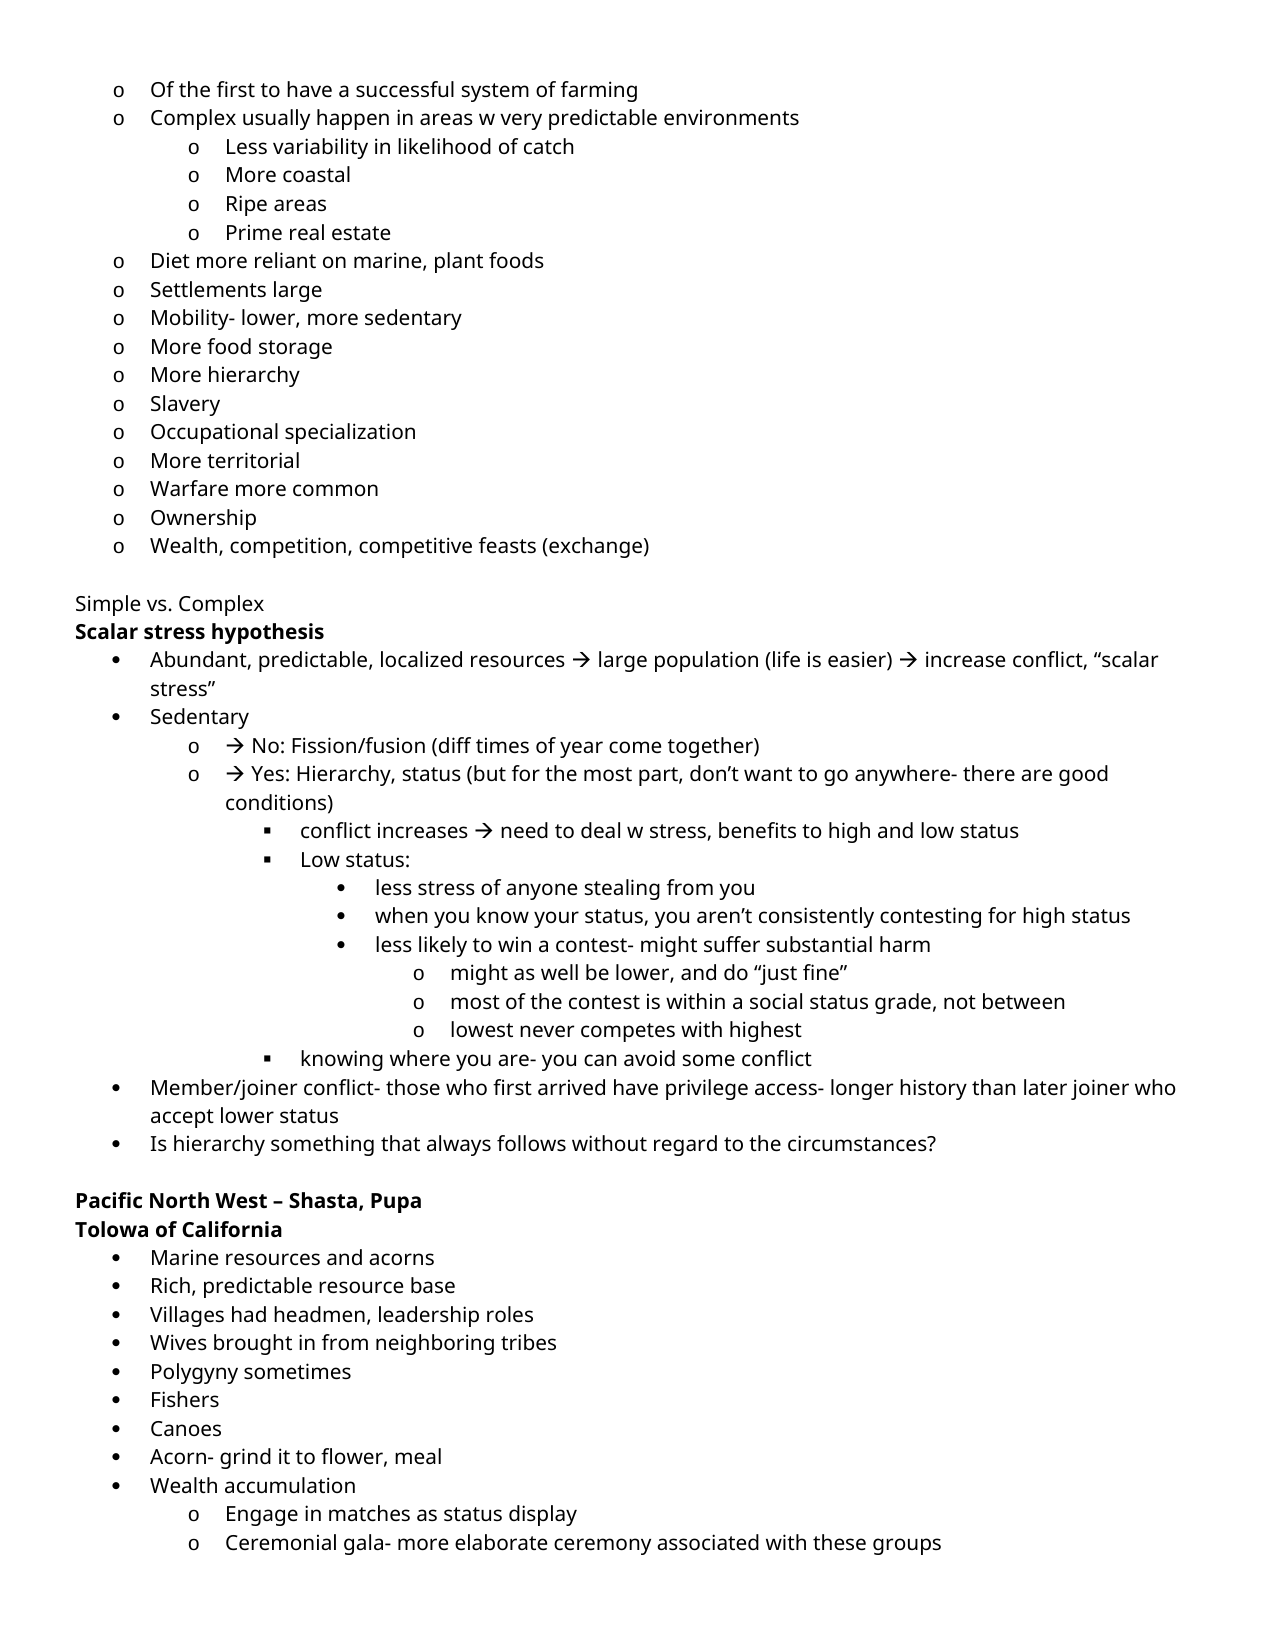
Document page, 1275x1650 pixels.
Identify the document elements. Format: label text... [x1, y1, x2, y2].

list More hierarchy [112, 360, 1200, 389]
list Marine resources and acorns [112, 1243, 1200, 1272]
list Of the first to have a successful system of farming [112, 75, 1200, 103]
list Wealth, competition, competitive feasts (exchange) [112, 532, 1200, 560]
list most of the contest is within a social status grade, not between [412, 987, 1200, 1016]
list Canoes [112, 1414, 1200, 1442]
list Wives brought in from neighboring tribes [112, 1328, 1200, 1357]
list Warfare more common [112, 474, 1200, 503]
list might as well be lower, and do “just fine” [412, 958, 1200, 987]
list when you know your status, you aren’t consistently contesting for high status [337, 902, 1200, 930]
list Villages had headmen, leadership roles [112, 1300, 1200, 1328]
list More coastal [187, 161, 1200, 189]
list Ownership [112, 503, 1200, 532]
list Yes: Hierarchy, status (but for the most part, don’t want to go anywhere- there are good conditions) [187, 759, 1200, 816]
list Ripe areas [187, 189, 1200, 218]
list conflict increases need to deal w stress, benefits to high and low status [262, 816, 1200, 845]
list Settlements large [112, 275, 1200, 303]
list Diet more reliant on marine, plant foods [112, 246, 1200, 275]
list Mobility- lower, more sedentary [112, 303, 1200, 332]
list Prime real estate [187, 218, 1200, 246]
text Simple vs. Complex [75, 589, 1200, 617]
list No: Fission/fusion (diff times of year come together) [187, 731, 1200, 759]
list Abundant, predictable, localized resources large population (life is easier) increase conflict, “scalar stress” [112, 646, 1200, 702]
list Is hierarchy something that always follows without regard to the circumstances? [112, 1129, 1200, 1158]
list less stress of anyone stealing from you [337, 873, 1200, 902]
list More food storage [112, 332, 1200, 360]
list Engage in matches as status display [187, 1499, 1200, 1528]
list Ceremonial gala- more elaborate ceremony associated with these groups [187, 1528, 1200, 1556]
list Polygyny sometimes [112, 1357, 1200, 1385]
list Occupational specialization [112, 417, 1200, 446]
list less likely to win a contest- might suffer substantial harm [337, 930, 1200, 958]
list Complex usually happen in areas w very predictable environments [112, 103, 1200, 132]
text Pacific North West – Shasta, Pupa [75, 1186, 1200, 1215]
text Scalar stress hypothesis [75, 617, 1200, 646]
list knowing where you are- you can avoid some conflict [262, 1044, 1200, 1073]
list Rich, predictable resource base [112, 1272, 1200, 1300]
list More territorial [112, 446, 1200, 474]
list Less variability in likelihood of catch [187, 132, 1200, 161]
list Sedentary [112, 702, 1200, 731]
list Member/joiner conflict- those who first arrived have privilege access- longer history than later joiner who accept lower status [112, 1073, 1200, 1129]
list Low status: [262, 845, 1200, 873]
text Tolowa of California [75, 1215, 1200, 1243]
list Wealth accumulation [112, 1471, 1200, 1499]
list Acorn- grind it to flower, meal [112, 1442, 1200, 1471]
list Fishers [112, 1385, 1200, 1414]
list Slavery [112, 389, 1200, 417]
list lowest never competes with highest [412, 1016, 1200, 1044]
